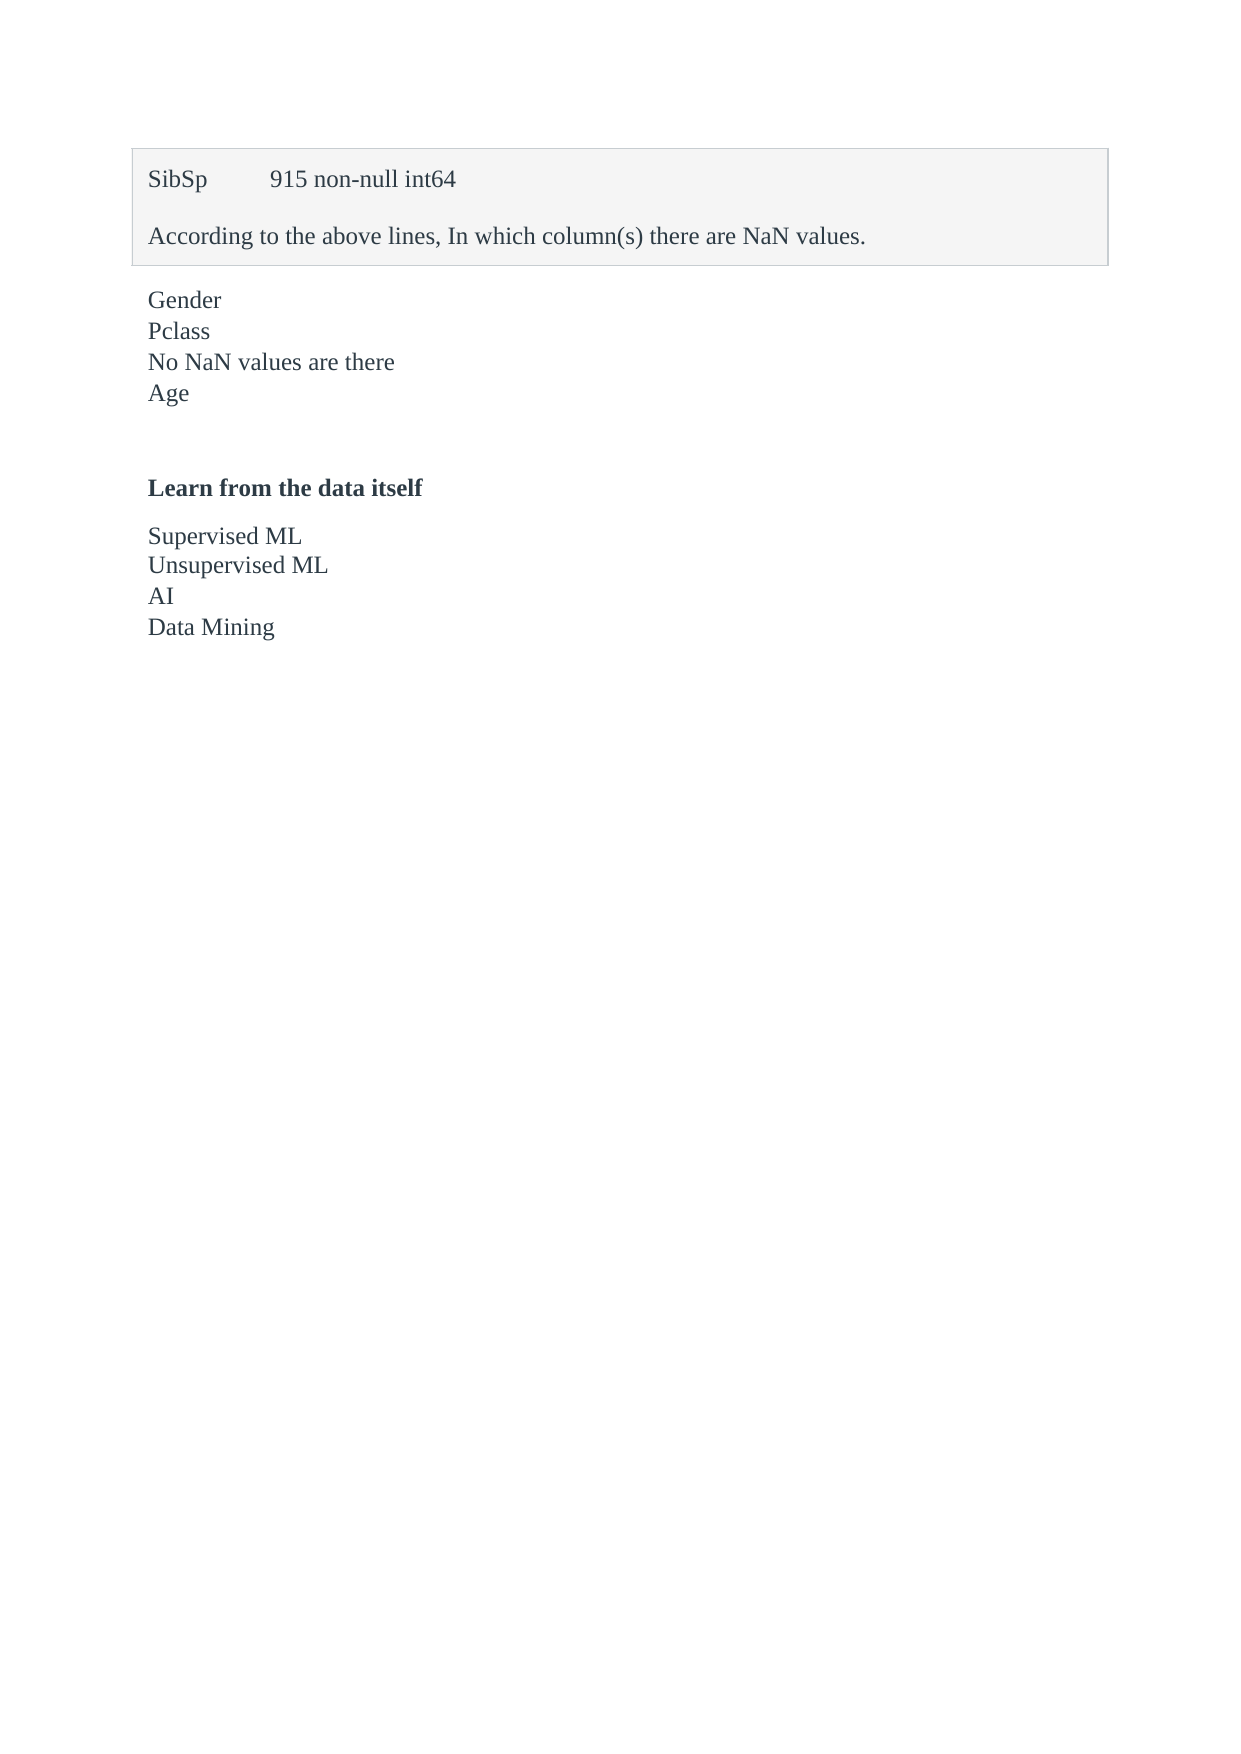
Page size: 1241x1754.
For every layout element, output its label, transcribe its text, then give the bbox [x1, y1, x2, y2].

text Learn from the data itself [148, 473, 1093, 502]
text Gender Pclass No NaN values are there Age [148, 285, 1093, 407]
text SibSp 915 non-null int64 According to the above lines, In which column(s) there are NaN values. [133, 149, 1107, 265]
text Unsupervised ML AI Data Mining [148, 550, 1093, 641]
text Supervised ML [148, 521, 1093, 550]
